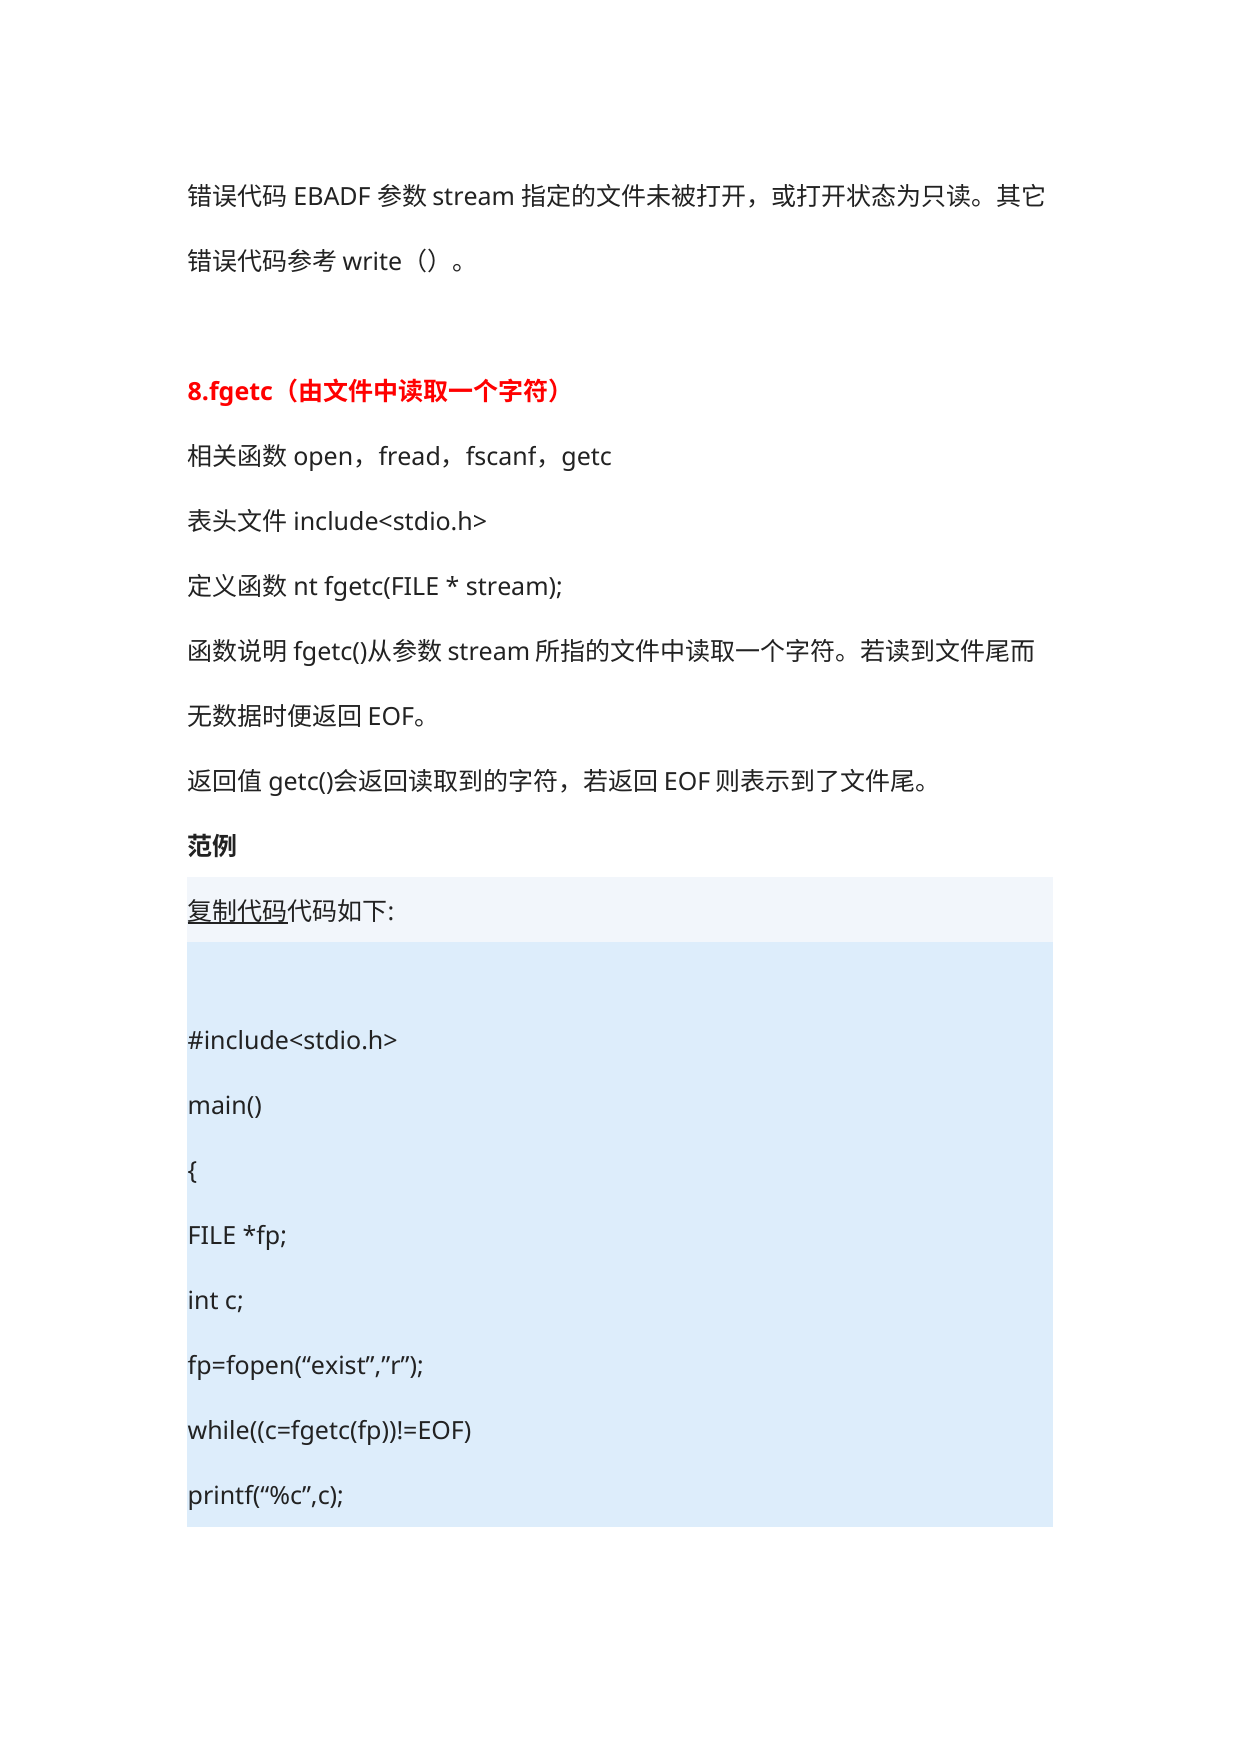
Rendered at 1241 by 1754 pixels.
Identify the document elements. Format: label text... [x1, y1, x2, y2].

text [187, 162, 1053, 877]
text 复制代码代码如下: [187, 877, 1053, 942]
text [187, 942, 1053, 1527]
